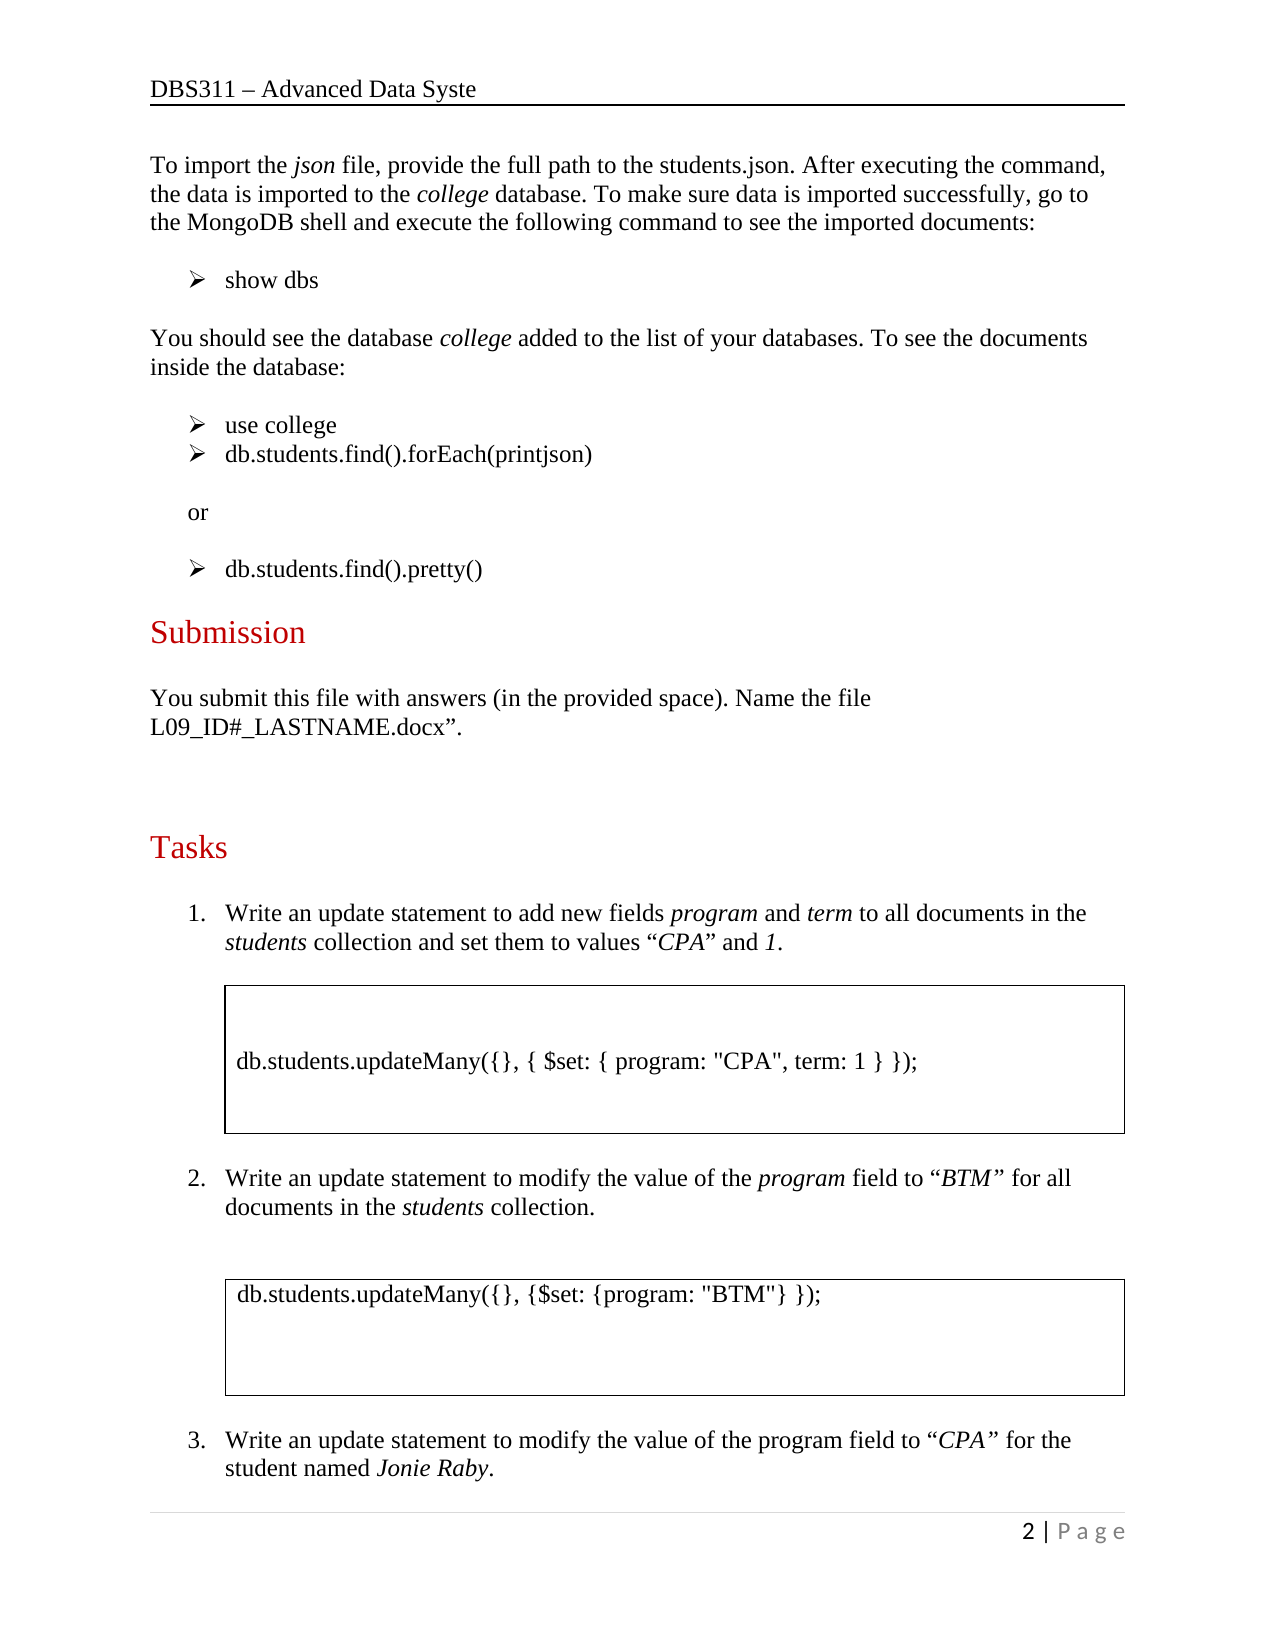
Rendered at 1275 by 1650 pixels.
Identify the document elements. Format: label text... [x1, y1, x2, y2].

text You submit this file with answers (in the provided space). Name the file L09_ID#_LASTNAME.docx”. [150, 683, 1125, 741]
list db.students.find().forEach(printjson) [187, 439, 1125, 467]
list Write an update statement to modify the value of the program field to “BTM” for all documents in the students collection. [187, 1163, 1125, 1221]
text or [187, 497, 1125, 525]
list use college [187, 410, 1125, 439]
text To import the json file, provide the full path to the students.json. After executing the command, the data is imported to the college database. To make sure data is imported successfully, go to the MongoDB shell and execute the following command to see the imported documents: [150, 150, 1125, 236]
table_header db.students.updateMany({}, {$set: {program: "BTM"} }); [226, 1280, 1124, 1394]
list show dbs [187, 265, 1125, 294]
list db.students.find().pretty() [187, 554, 1125, 583]
text You should see the database college added to the list of your databases. To see the documents inside the database: [150, 323, 1125, 381]
table_header db.students.updateMany({}, { $set: { program: "CPA", term: 1 } }); [226, 986, 1124, 1133]
list Write an update statement to add new fields program and term to all documents in the students collection and set them to values “CPA” and 1. [187, 898, 1125, 956]
subtitle Submission [150, 612, 1125, 651]
list Write an update statement to modify the value of the program field to “CPA” for the student named Jonie Raby. [187, 1425, 1125, 1482]
subtitle Tasks [150, 828, 1125, 866]
